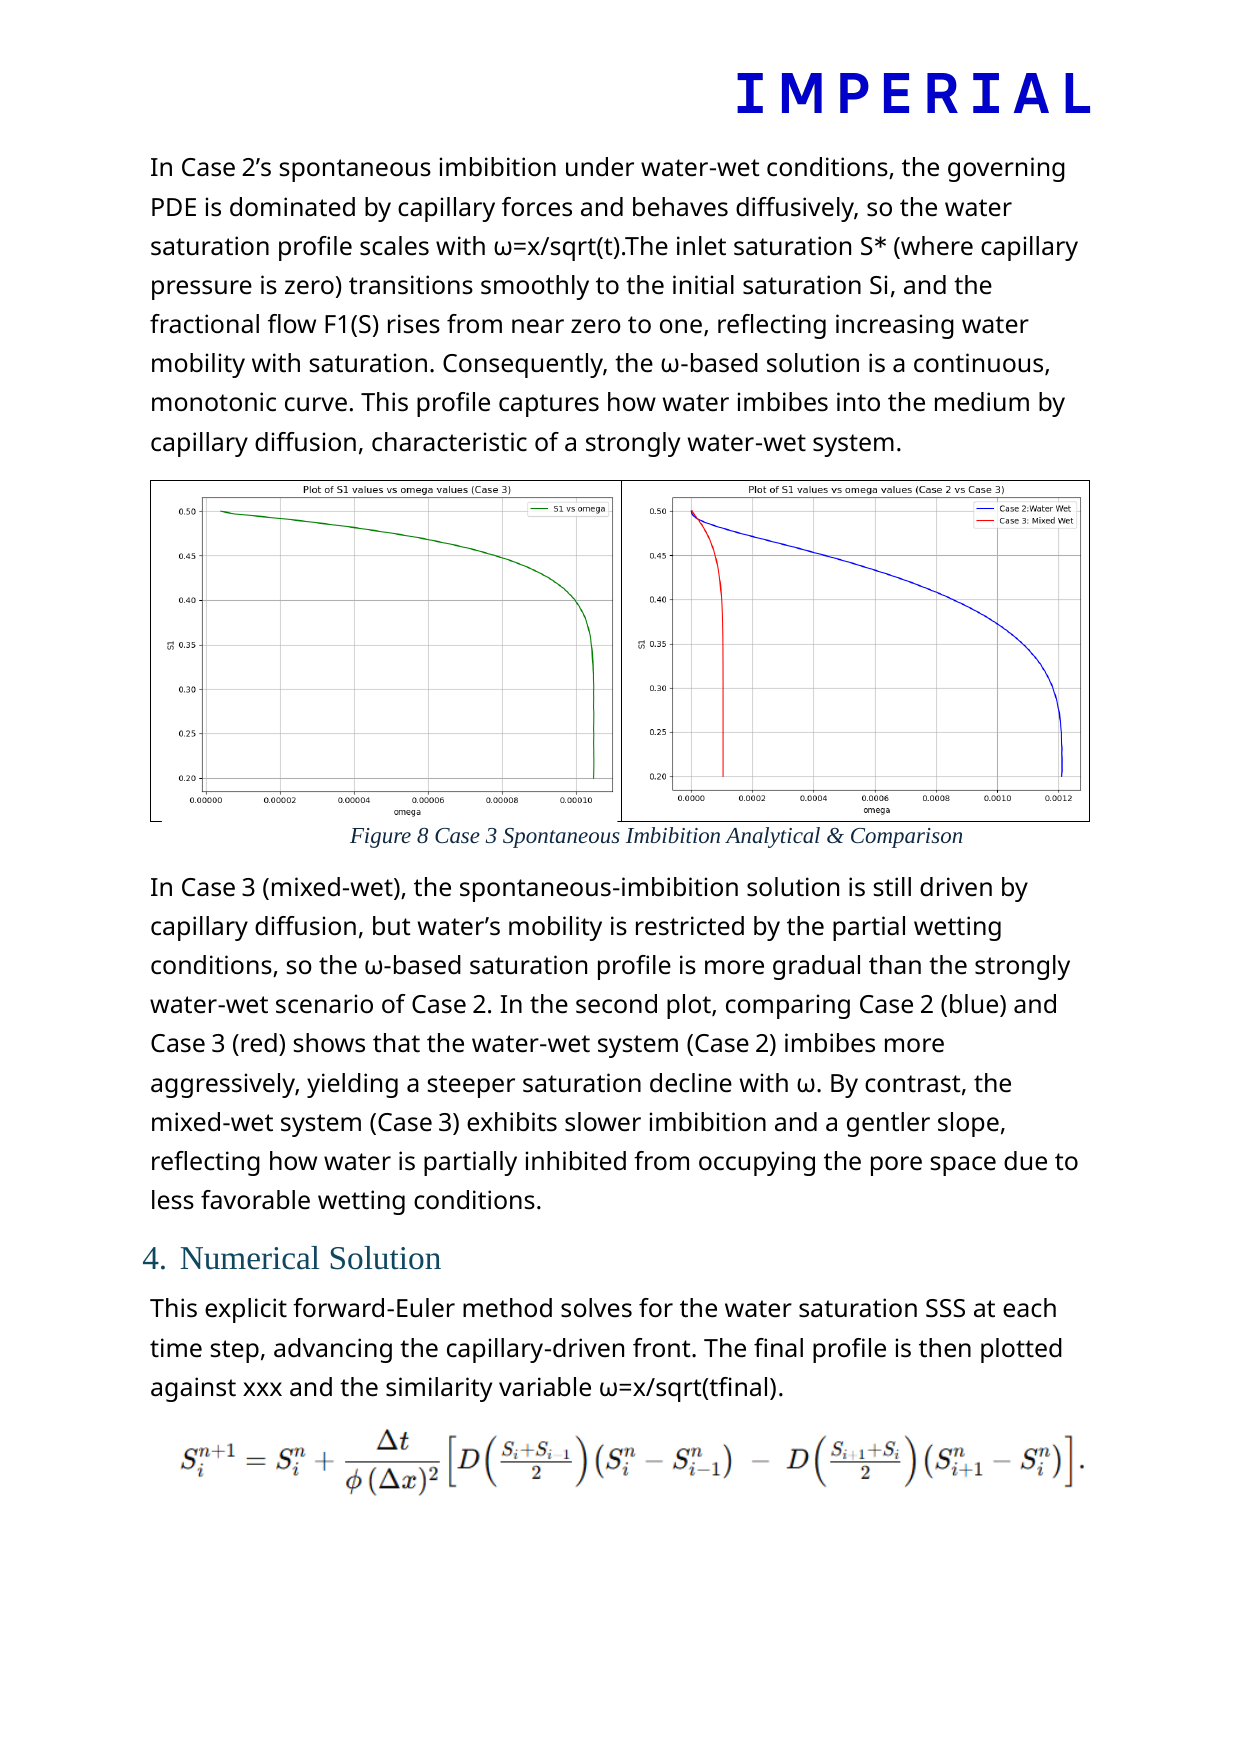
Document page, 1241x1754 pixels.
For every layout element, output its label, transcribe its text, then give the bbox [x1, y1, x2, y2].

text This explicit forward‐Euler method solves for the water saturation SSS at each time step, advancing the capillary‐driven front. The final profile is then plotted against xxx and the similarity variable ω=x/sqrt(tfinal)​. [150, 1291, 1090, 1403]
subtitle Numerical Solution [142, 1239, 1090, 1277]
picture [161, 481, 618, 822]
table_header [622, 481, 1089, 821]
picture [737, 73, 1091, 113]
text In Case 2’s spontaneous imbibition under water‐wet conditions, the governing PDE is dominated by capillary forces and behaves diffusively, so the water saturation profile scales with ω=x/sqrt(t).The inlet saturation S* (where capillary pressure is zero) transitions smoothly to the initial saturation Si​, and the fractional flow F1(S) rises from near zero to one, reflecting increasing water mobility with saturation. Consequently, the ω‐based solution is a continuous, monotonic curve. This profile captures how water imbibes into the medium by capillary diffusion, characteristic of a strongly water‐wet system. [150, 150, 1090, 458]
text Figure 8 Case 3 Spontaneous Imbibition Analytical & Comparison [225, 822, 1090, 849]
picture [632, 481, 1086, 820]
picture [150, 1425, 1091, 1499]
text In Case 3 (mixed‐wet), the spontaneous‐imbibition solution is still driven by capillary diffusion, but water’s mobility is restricted by the partial wetting conditions, so the ω-based saturation profile is more gradual than the strongly water‐wet scenario of Case 2. In the second plot, comparing Case 2 (blue) and Case 3 (red) shows that the water‐wet system (Case 2) imbibes more aggressively, yielding a steeper saturation decline with ω. By contrast, the mixed‐wet system (Case 3) exhibits slower imbibition and a gentler slope, reflecting how water is partially inhibited from occupying the pore space due to less favorable wetting conditions. [150, 869, 1090, 1217]
table_header [151, 481, 161, 821]
